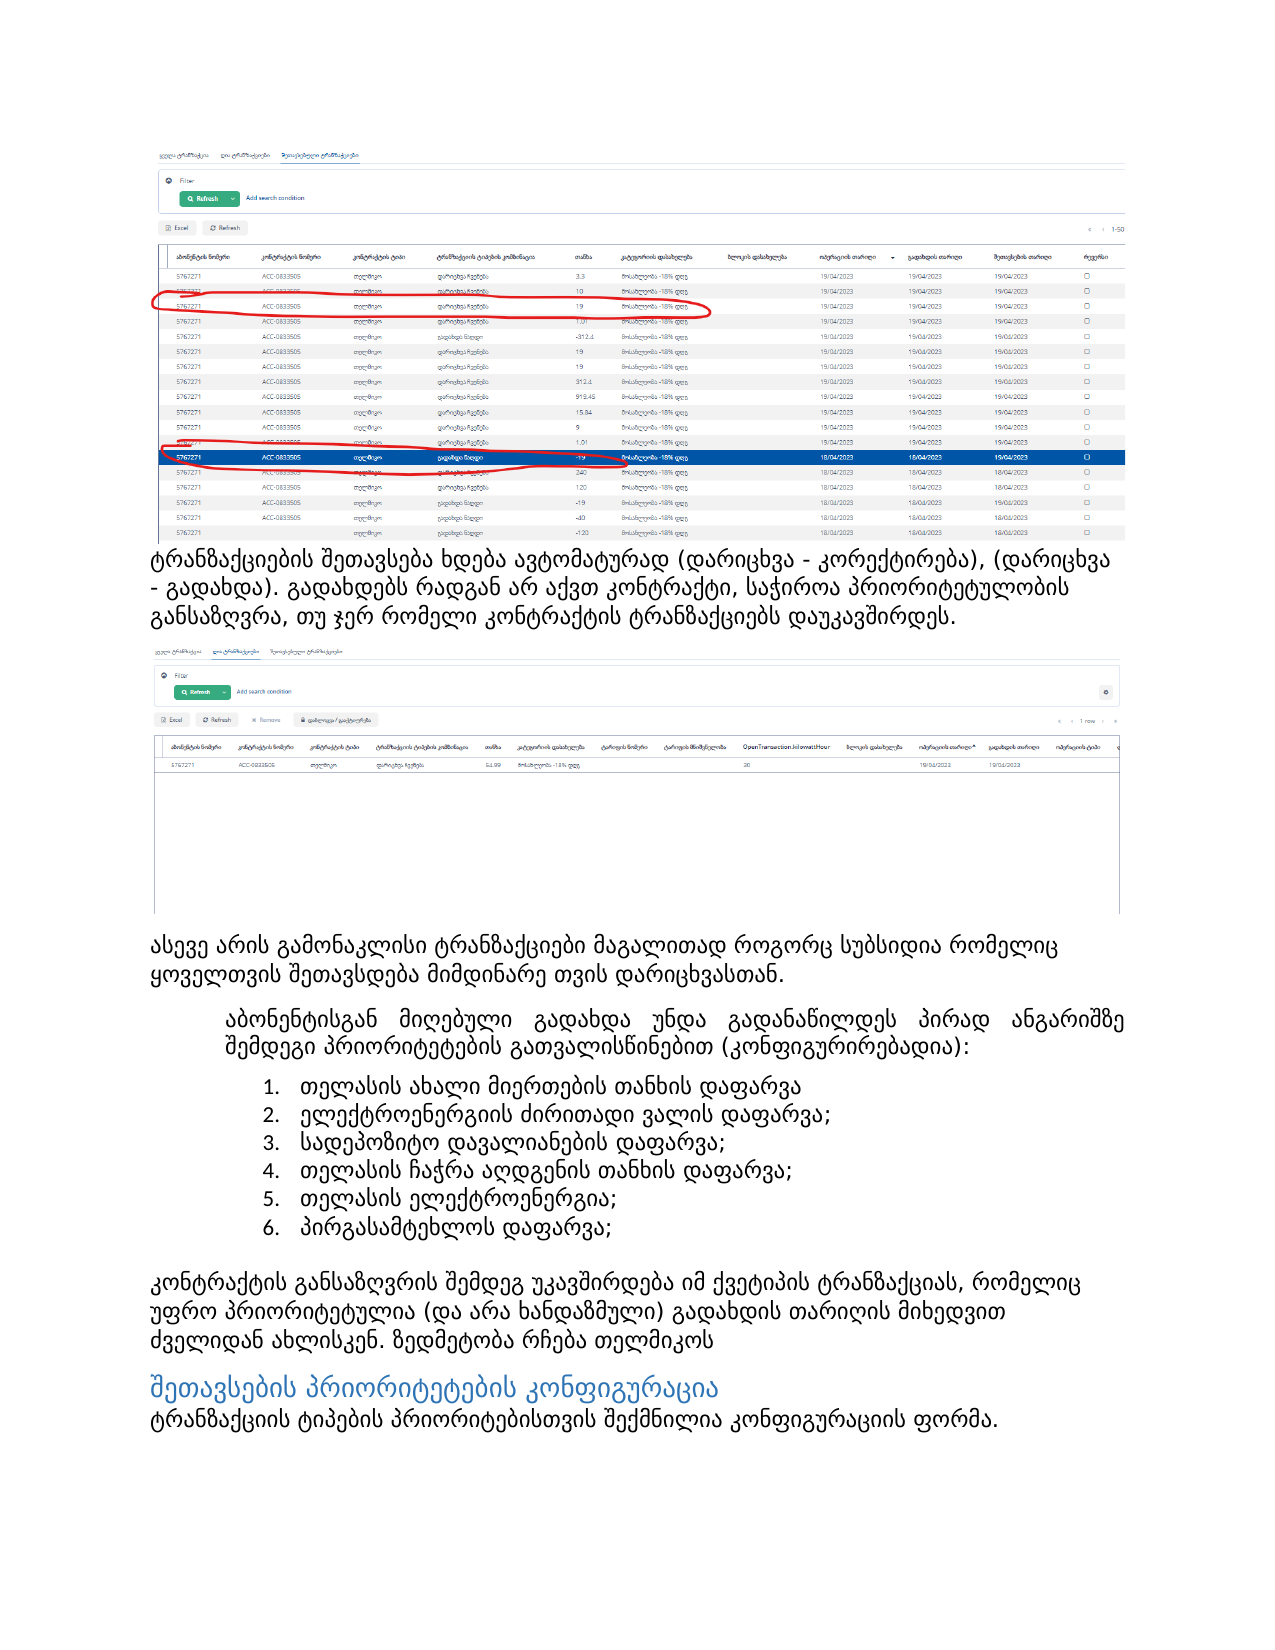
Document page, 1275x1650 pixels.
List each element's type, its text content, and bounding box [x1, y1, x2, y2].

list თელასის ჩაჭრა აღდგენის თანხის დაფარვა; [262, 1157, 1125, 1184]
picture [150, 648, 1125, 914]
text კონტრაქტის განსაზღვრის შემდეგ უკავშირდება იმ ქვეტიპის ტრანზაქციას, რომელიც უფრო პრიორიტეტულია (და არა ხანდაზმული) გადახდის თარიღის მიხედვით ძველიდან ახლისკენ. ზედმეტობა რჩება თელმიკოს [150, 1241, 1125, 1353]
text ტრანზაქციების შეთავსება ხდება ავტომატურად (დარიცხვა - კორექტირება), (დარიცხვა - გადახდა). გადახდებს რადგან არ აქვთ კონტრაქტი, საჭიროა პრიორიტეტულობის განსაზღვრა, თუ ჯერ რომელი კონტრაქტის ტრანზაქციებს დაუკავშირდეს. [150, 544, 1125, 630]
list თელასის ახალი მიერთების თანხის დაფარვა [262, 1072, 1125, 1101]
list აბონენტისგან მიღებული გადახდა უნდა გადანაწილდეს პირად ანგარიშზე შემდეგი პრიორიტეტების გათვალისწინებით (კონფიგურირებადია): [225, 1007, 1125, 1060]
list თელასის ელექტროენერგია; [262, 1184, 1125, 1213]
text ტრანზაქციის ტიპების პრიორიტებისთვის შექმნილია კონფიგურაციის ფორმა. [150, 1406, 1125, 1433]
picture [150, 150, 1125, 544]
list სადეპოზიტო დავალიანების დაფარვა; [262, 1128, 1125, 1157]
text ასევე არის გამონაკლისი ტრანზაქციები მაგალითად როგორც სუბსიდია რომელიც ყოველთვის შეთავსდება მიმდინარე თვის დარიცხვასთან. [150, 932, 1125, 988]
subtitle შეთავსების პრიორიტეტების კონფიგურაცია [150, 1372, 1125, 1404]
list პირგასამტეხლოს დაფარვა; [262, 1213, 1125, 1241]
list ელექტროენერგიის ძირითადი ვალის დაფარვა; [262, 1101, 1125, 1128]
